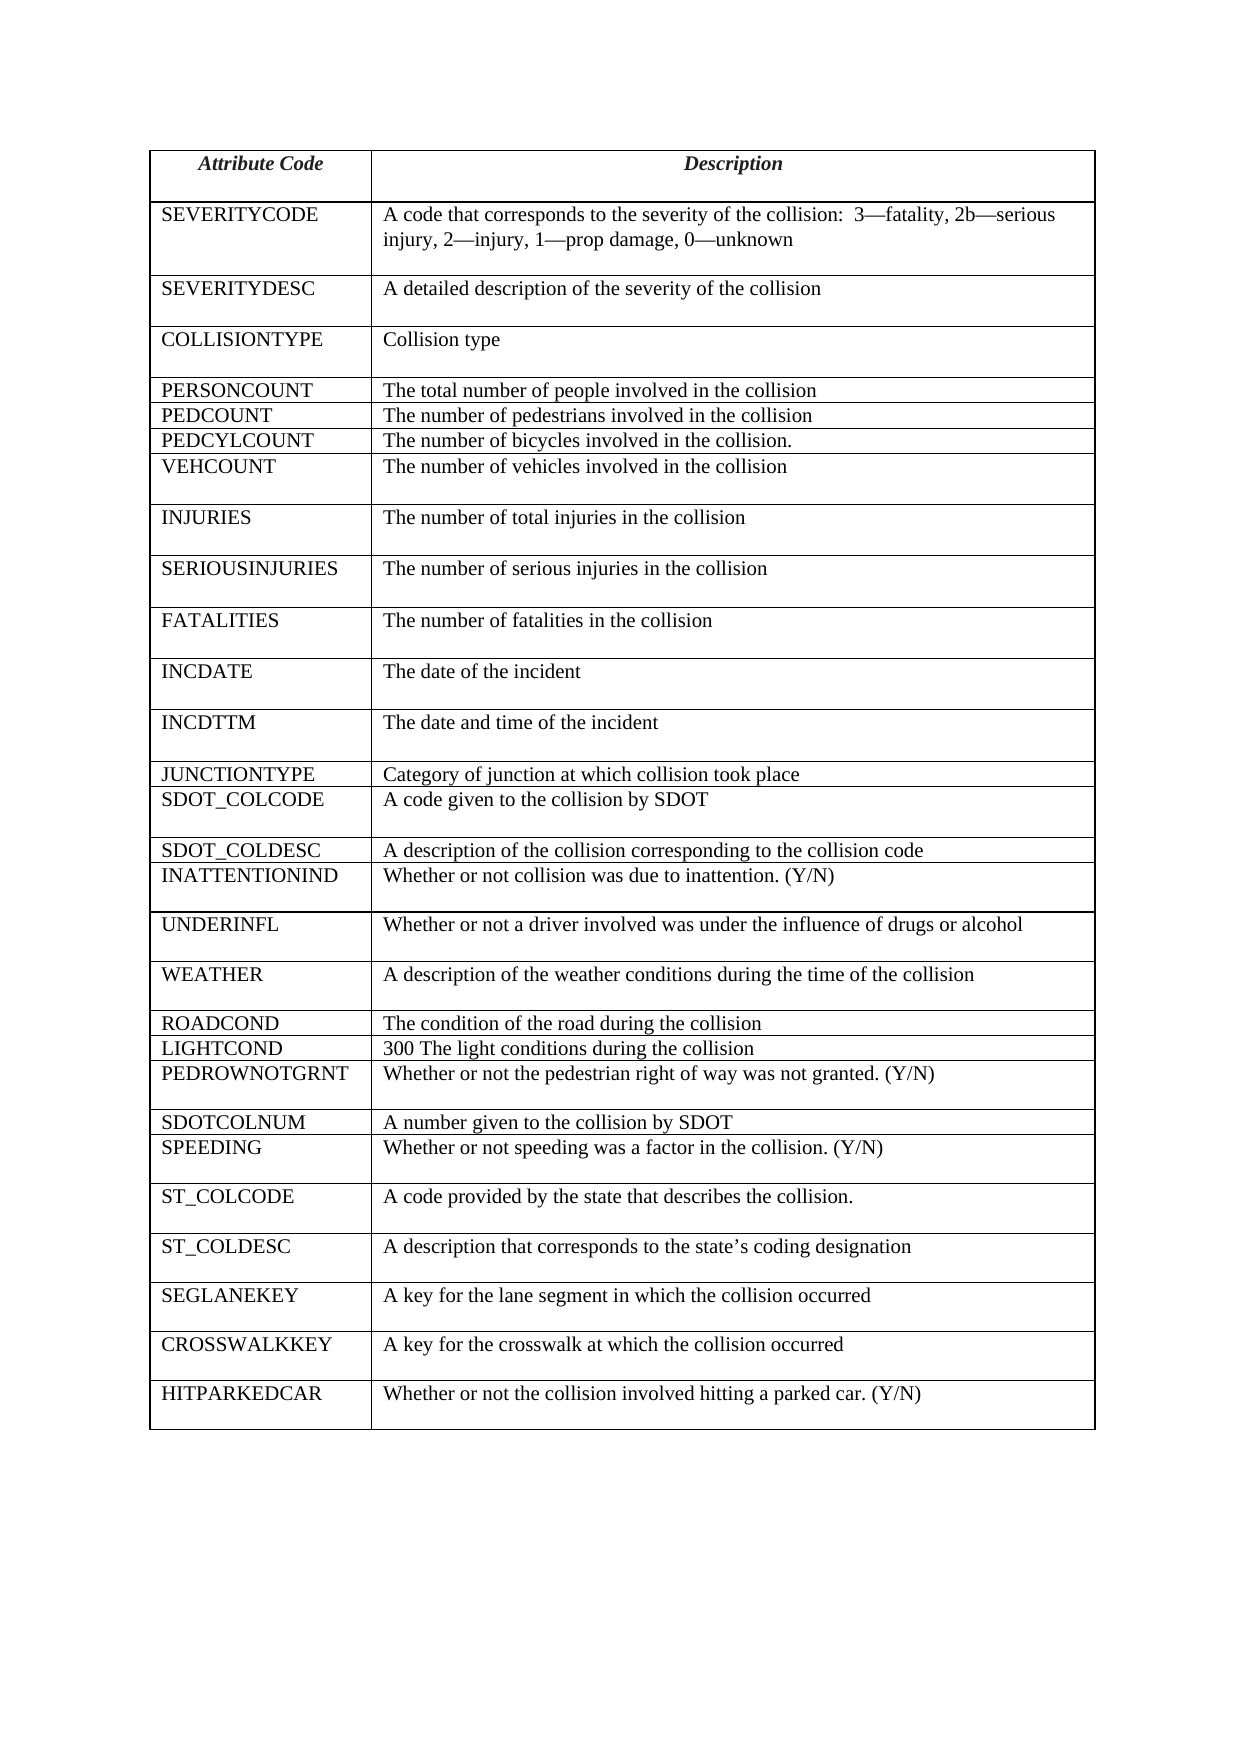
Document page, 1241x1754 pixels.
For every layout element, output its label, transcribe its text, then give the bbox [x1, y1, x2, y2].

table_cell SDOT_COLCODE [151, 787, 371, 837]
table_cell ST_COLCODE [151, 1184, 371, 1232]
table_cell A code provided by the state that describes the collision. [372, 1184, 1094, 1232]
table_cell The total number of people involved in the collision [372, 378, 1094, 402]
table_cell The number of vehicles involved in the collision [372, 454, 1094, 504]
table_header Description [372, 151, 1094, 201]
table_header Attribute Code [151, 151, 371, 201]
table_cell The number of fatalities in the collision [372, 608, 1094, 658]
table_cell SEVERITYCODE [151, 203, 371, 274]
table_cell SEVERITYDESC [151, 276, 371, 326]
table_cell Collision type [372, 327, 1094, 377]
table_cell A description of the weather conditions during the time of the collision [372, 962, 1094, 1010]
table_cell Whether or not the pedestrian right of way was not granted. (Y/N) [372, 1061, 1094, 1109]
table_cell FATALITIES [151, 608, 371, 658]
table_cell A key for the lane segment in which the collision occurred [372, 1283, 1094, 1331]
table_cell SDOTCOLNUM [151, 1110, 371, 1134]
table_cell The condition of the road during the collision [372, 1011, 1094, 1035]
table_cell The date of the incident [372, 659, 1094, 709]
table_cell A description of the collision corresponding to the collision code [372, 838, 1094, 862]
table_cell A number given to the collision by SDOT [372, 1110, 1094, 1134]
table_cell The number of bicycles involved in the collision. [372, 429, 1094, 452]
table_cell A description that corresponds to the state’s coding designation [372, 1234, 1094, 1282]
table_cell VEHCOUNT [151, 454, 371, 504]
table_cell UNDERINFL [151, 913, 371, 961]
table_cell INCDTTM [151, 710, 371, 761]
table_cell PERSONCOUNT [151, 378, 371, 402]
table_cell A code that corresponds to the severity of the collision: 3—fatality, 2b—serious injury, 2—injury, 1—prop damage, 0—unknown [372, 203, 1094, 274]
table_cell WEATHER [151, 962, 371, 1010]
table_cell PEDCYLCOUNT [151, 429, 371, 452]
table_cell INATTENTIONIND [151, 863, 371, 911]
table_cell Whether or not speeding was a factor in the collision. (Y/N) [372, 1135, 1094, 1183]
table_cell HITPARKEDCAR [151, 1381, 371, 1429]
table_cell INJURIES [151, 505, 371, 555]
table_cell Whether or not collision was due to inattention. (Y/N) [372, 863, 1094, 911]
table_cell The number of serious injuries in the collision [372, 556, 1094, 607]
table_cell JUNCTIONTYPE [151, 762, 371, 786]
table_cell Category of junction at which collision took place [372, 762, 1094, 786]
table_cell The number of total injuries in the collision [372, 505, 1094, 555]
table_cell A key for the crosswalk at which the collision occurred [372, 1332, 1094, 1380]
table_cell SDOT_COLDESC [151, 838, 371, 862]
table_cell CROSSWALKKEY [151, 1332, 371, 1380]
table_cell INCDATE [151, 659, 371, 709]
table_cell Whether or not a driver involved was under the influence of drugs or alcohol [372, 913, 1094, 961]
table_cell A code given to the collision by SDOT [372, 787, 1094, 837]
table_cell ROADCOND [151, 1011, 371, 1035]
table_cell 300 The light conditions during the collision [372, 1036, 1094, 1060]
table_cell Whether or not the collision involved hitting a parked car. (Y/N) [372, 1381, 1094, 1429]
table_cell A detailed description of the severity of the collision [372, 276, 1094, 326]
table_cell ST_COLDESC [151, 1234, 371, 1282]
table_cell LIGHTCOND [151, 1036, 371, 1060]
table_cell The number of pedestrians involved in the collision [372, 403, 1094, 427]
table_cell SERIOUSINJURIES [151, 556, 371, 607]
table_cell COLLISIONTYPE [151, 327, 371, 377]
table_cell SPEEDING [151, 1135, 371, 1183]
table_cell SEGLANEKEY [151, 1283, 371, 1331]
table_cell The date and time of the incident [372, 710, 1094, 761]
table_cell PEDCOUNT [151, 403, 371, 427]
table_cell PEDROWNOTGRNT [151, 1061, 371, 1109]
